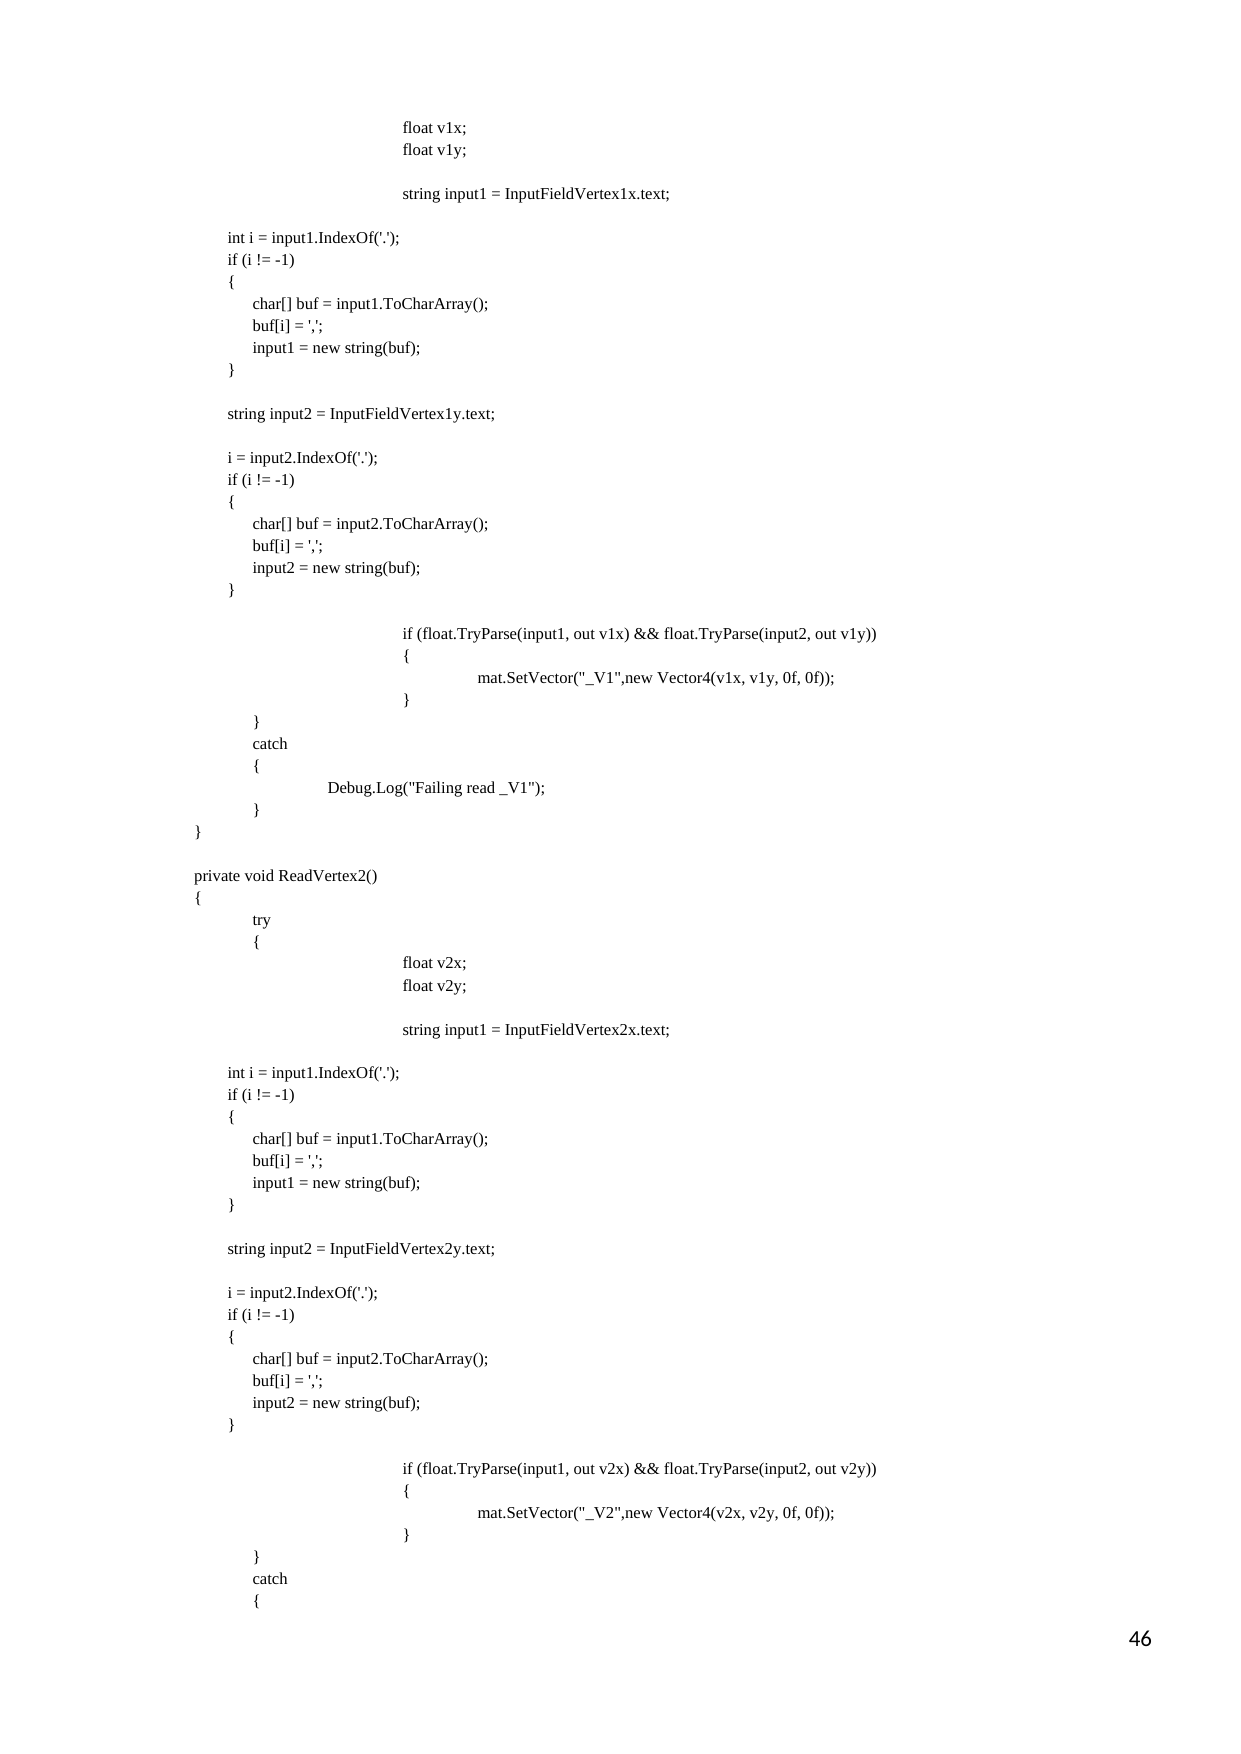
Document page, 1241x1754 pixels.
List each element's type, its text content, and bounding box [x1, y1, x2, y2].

text { [177, 272, 1152, 291]
text string input1 = InputFieldVertex2x.text; [177, 1019, 1152, 1038]
text int i = input1.IndexOf('.'); [177, 1063, 1152, 1082]
text } [177, 799, 1152, 819]
text input1 = new string(buf); [177, 338, 1152, 357]
text } [177, 1415, 1152, 1434]
text buf[i] = ','; [177, 1151, 1152, 1170]
text mat.SetVector("_V2",new Vector4(v2x, v2y, 0f, 0f)); [177, 1503, 1152, 1522]
text if (i != -1) [177, 250, 1152, 269]
text float v1y; [177, 140, 1152, 159]
text } [177, 821, 1152, 841]
text mat.SetVector("_V1",new Vector4(v1x, v1y, 0f, 0f)); [177, 668, 1152, 687]
text try [177, 909, 1152, 928]
text { [177, 887, 1152, 907]
text float v2y; [177, 975, 1152, 994]
text if (i != -1) [177, 1305, 1152, 1324]
text } [177, 712, 1152, 731]
text buf[i] = ','; [177, 536, 1152, 555]
text { [177, 646, 1152, 665]
text } [177, 1525, 1152, 1544]
text buf[i] = ','; [177, 316, 1152, 335]
text i = input2.IndexOf('.'); [177, 448, 1152, 467]
text { [177, 931, 1152, 951]
text } [177, 360, 1152, 379]
text string input2 = InputFieldVertex2y.text; [177, 1239, 1152, 1258]
text if (i != -1) [177, 1085, 1152, 1104]
text string input1 = InputFieldVertex1x.text; [177, 184, 1152, 203]
text { [177, 1591, 1152, 1610]
text float v1x; [177, 118, 1152, 137]
text char[] buf = input1.ToCharArray(); [177, 1129, 1152, 1148]
text Debug.Log("Failing read _V1"); [177, 777, 1152, 797]
text catch [177, 1569, 1152, 1588]
text catch [177, 733, 1152, 753]
text char[] buf = input1.ToCharArray(); [177, 294, 1152, 313]
text int i = input1.IndexOf('.'); [177, 228, 1152, 247]
text if (float.TryParse(input1, out v2x) && float.TryParse(input2, out v2y)) [177, 1459, 1152, 1478]
text i = input2.IndexOf('.'); [177, 1283, 1152, 1302]
text private void ReadVertex2() [177, 865, 1152, 884]
text { [177, 756, 1152, 775]
text float v2x; [177, 953, 1152, 972]
text } [177, 1547, 1152, 1566]
text if (float.TryParse(input1, out v1x) && float.TryParse(input2, out v1y)) [177, 624, 1152, 643]
text { [177, 492, 1152, 511]
text char[] buf = input2.ToCharArray(); [177, 1349, 1152, 1368]
text } [177, 580, 1152, 599]
text input2 = new string(buf); [177, 1393, 1152, 1412]
text char[] buf = input2.ToCharArray(); [177, 514, 1152, 533]
text buf[i] = ','; [177, 1371, 1152, 1390]
text } [177, 1195, 1152, 1214]
text input2 = new string(buf); [177, 558, 1152, 577]
text } [177, 689, 1152, 709]
text string input2 = InputFieldVertex1y.text; [177, 404, 1152, 423]
text { [177, 1107, 1152, 1126]
text { [177, 1327, 1152, 1346]
text { [177, 1481, 1152, 1500]
text if (i != -1) [177, 470, 1152, 489]
text input1 = new string(buf); [177, 1173, 1152, 1192]
